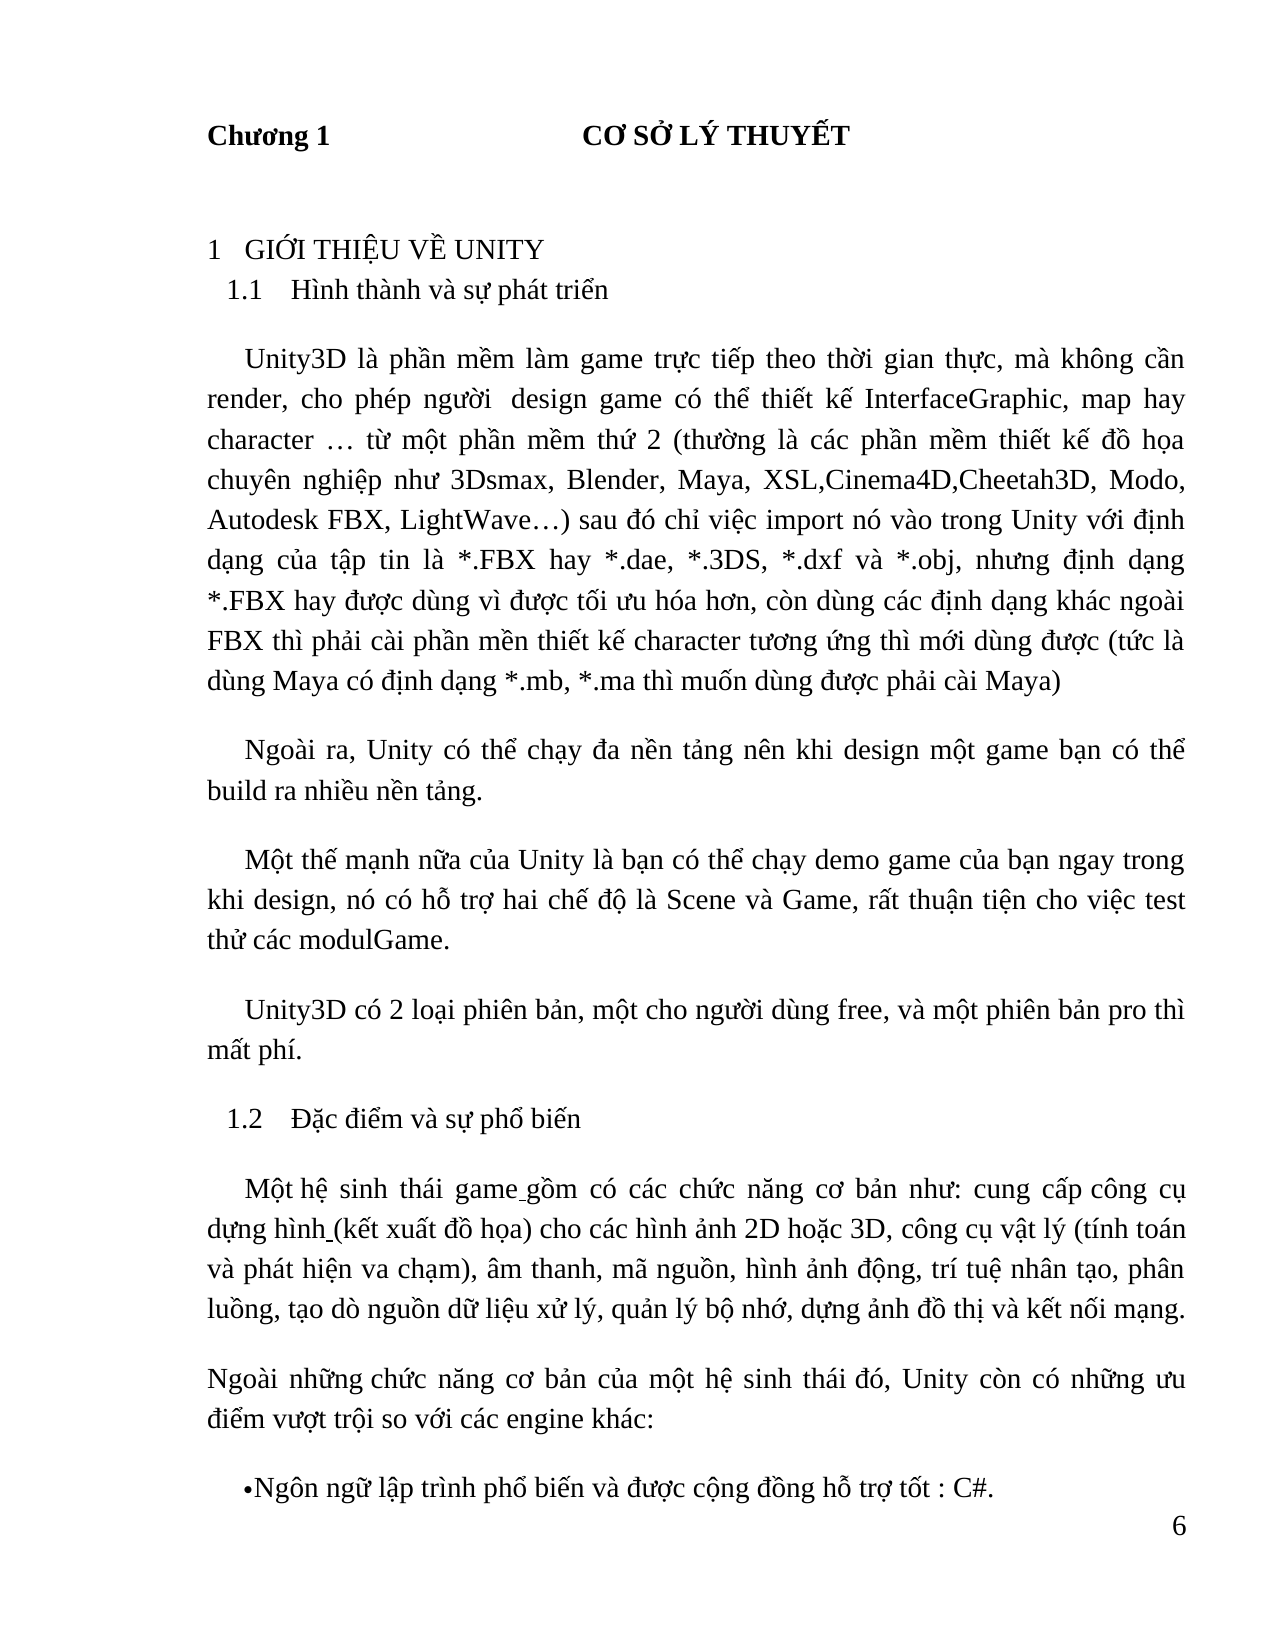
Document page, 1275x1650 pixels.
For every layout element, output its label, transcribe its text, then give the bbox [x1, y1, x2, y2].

list GIỚI THIỆU VỀ UNITY [207, 232, 1186, 265]
list Hình thành và sự phát triển [226, 272, 1186, 306]
text Một hệ sinh thái game gồm có các chức năng cơ bản như: cung cấp công cụ dựng hình (kết xuất đồ họa) cho các hình ảnh 2D hoặc 3D, công cụ vật lý (tính toán và phát hiện va chạm), âm thanh, mã nguồn, hình ảnh động, trí tuệ nhân tạo, phân luồng, tạo dò nguồn dữ liệu xử lý, quản lý bộ nhớ, dựng ảnh đồ thị và kết nối mạng. [207, 1171, 1186, 1325]
text Unity3D có 2 loại phiên bản, một cho người dùng free, và một phiên bản pro thì mất phí. [207, 992, 1186, 1066]
text Ngoài những chức năng cơ bản của một hệ sinh thái đó, Unity còn có những ưu điểm vượt trội so với các engine khác: [207, 1361, 1186, 1434]
text Một thế mạnh nữa của Unity là bạn có thể chạy demo game của bạn ngay trong khi design, nó có hỗ trợ hai chế độ là Scene và Game, rất thuận tiện cho việc test thử các modulGame. [207, 842, 1186, 956]
text Chương 1 CƠ SỞ LÝ THUYẾT [207, 118, 1186, 152]
text Unity3D là phần mềm làm game trực tiếp theo thời gian thực, mà không cần render, cho phép người design game có thể thiết kế InterfaceGraphic, map hay character … từ một phần mềm thứ 2 (thường là các phần mềm thiết kế đồ họa chuyên nghiệp như 3Dsmax, Blender, Maya, XSL,Cinema4D,Cheetah3D, Modo, Autodesk FBX, LightWave…) sau đó chỉ việc import nó vào trong Unity với định dạng của tập tin là *.FBX hay *.dae, *.3DS, *.dxf và *.obj, nhưng định dạng *.FBX hay được dùng vì được tối ưu hóa hơn, còn dùng các định dạng khác ngoài FBX thì phải cài phần mền thiết kế character tương ứng thì mới dùng được (tức là dùng Maya có định dạng *.mb, *.ma thì muốn dùng được phải cài Maya) [207, 341, 1186, 697]
list Đặc điểm và sự phổ biến [226, 1101, 1186, 1135]
text Ngoài ra, Unity có thể chạy đa nền tảng nên khi design một game bạn có thể build ra nhiều nền tảng. [207, 732, 1186, 806]
list Ngôn ngữ lập trình phổ biến và được cộng đồng hỗ trợ tốt : C#. [226, 1470, 1186, 1504]
